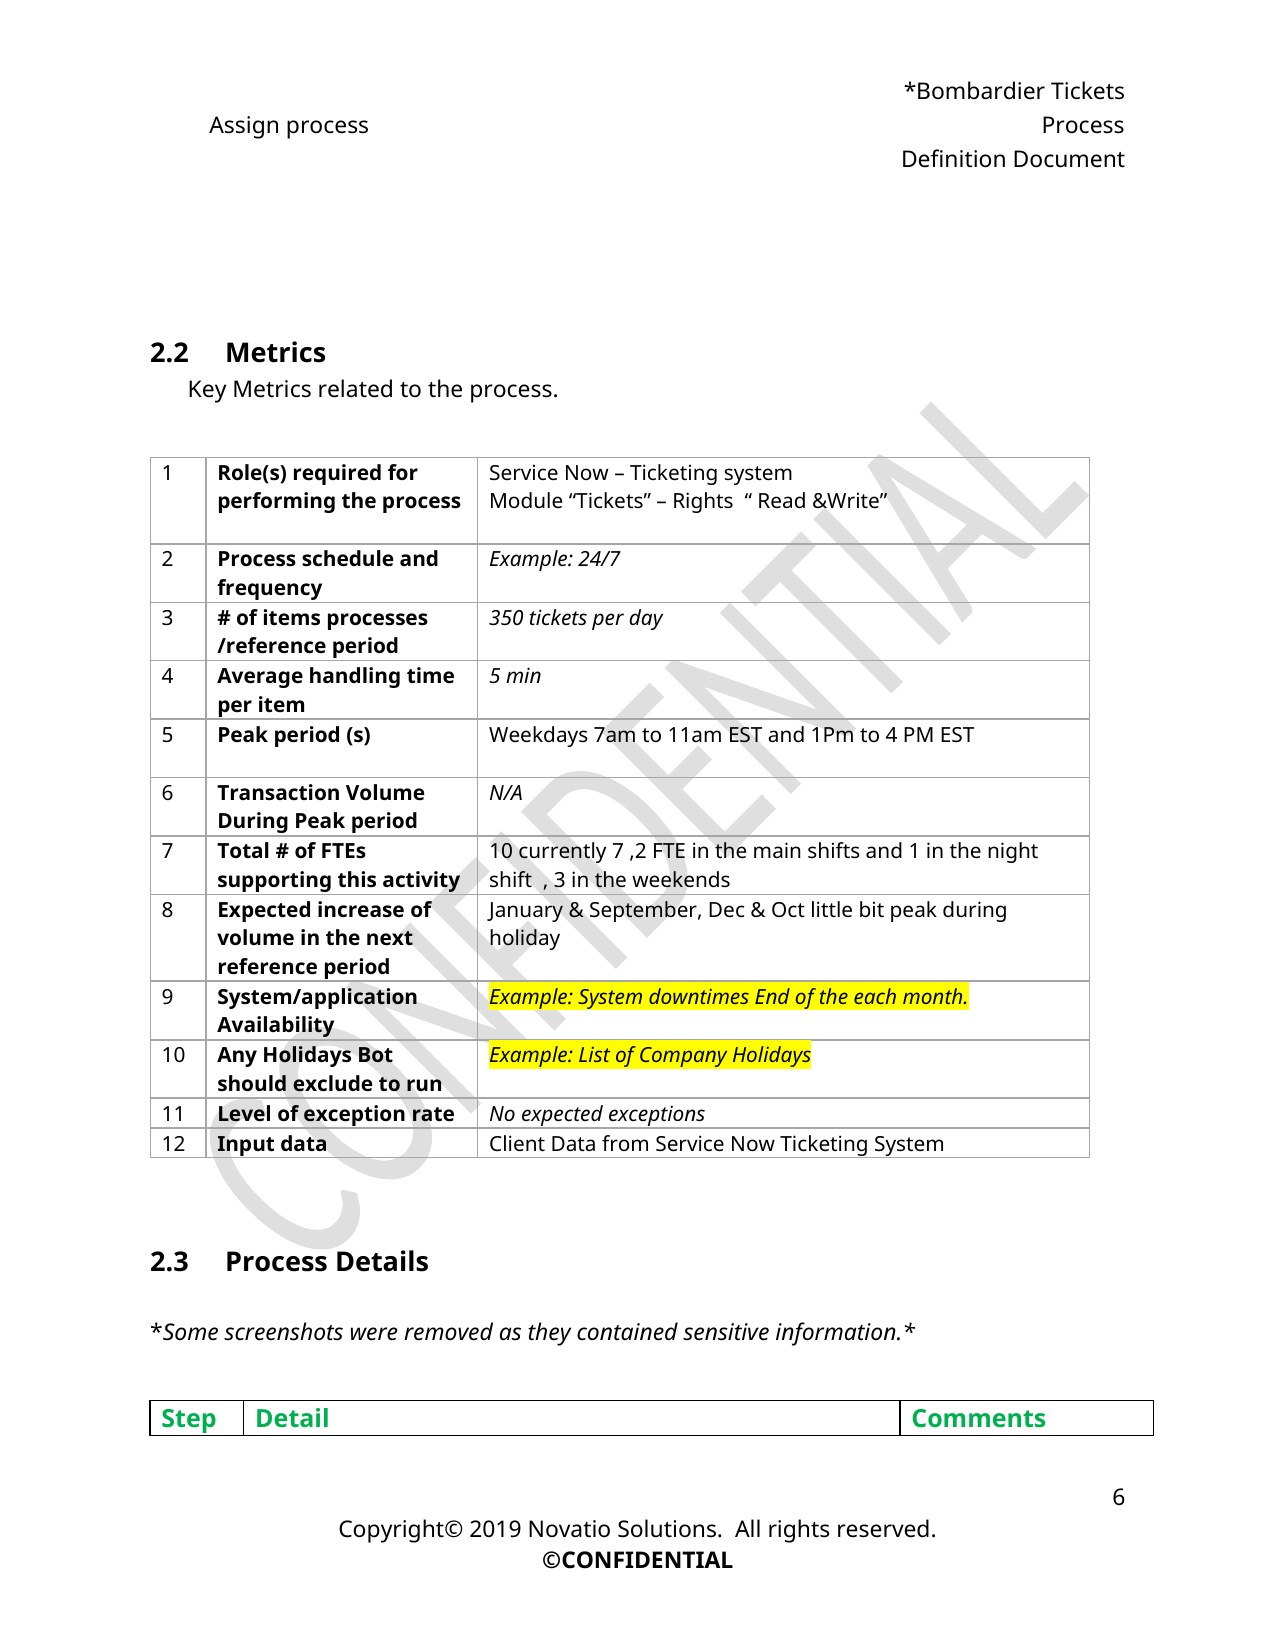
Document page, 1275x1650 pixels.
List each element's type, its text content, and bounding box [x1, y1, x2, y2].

table_cell Any Holidays Bot should exclude to run [207, 1041, 477, 1097]
table_cell 7 [151, 837, 205, 893]
table_cell Process schedule and frequency [207, 545, 477, 601]
table_cell 4 [151, 661, 205, 718]
table_cell 3 [151, 603, 205, 660]
table_cell 10 currently 7 ,2 FTE in the main shifts and 1 in the night shift , 3 in the weekends [478, 837, 1089, 893]
table_cell 350 tickets per day [478, 603, 1089, 660]
table_cell Expected increase of volume in the next reference period [207, 895, 477, 980]
table_cell No expected exceptions [478, 1099, 1089, 1127]
table_cell Example: List of Company Holidays [478, 1041, 1089, 1097]
table_cell # of items processes /reference period [207, 603, 477, 660]
table_header Detail [244, 1401, 899, 1435]
table_header Service Now – Ticketing system Module “Tickets” – Rights “ Read &Write” [478, 458, 1089, 543]
table_cell Example: 24/7 [478, 545, 1089, 601]
table_cell 12 [151, 1129, 205, 1157]
table_header 1 [151, 458, 205, 543]
table_cell 10 [151, 1041, 205, 1097]
table_header Comments [901, 1401, 1153, 1435]
table_cell Example: System downtimes End of the each month. [478, 982, 1089, 1039]
table_cell 5 [151, 720, 205, 777]
table_cell Total # of FTEs supporting this activity [207, 837, 477, 893]
table_cell 8 [151, 895, 205, 980]
table_cell Peak period (s) [207, 720, 477, 777]
table_cell Level of exception rate [207, 1099, 477, 1127]
table_cell N/A [478, 778, 1089, 835]
table_cell January & September, Dec & Oct little bit peak during holiday [478, 895, 1089, 980]
table_cell 6 [151, 778, 205, 835]
table_cell Weekdays 7am to 11am EST and 1Pm to 4 PM EST [478, 720, 1089, 777]
subtitle Metrics [150, 333, 1125, 370]
table_header Step [151, 1401, 243, 1435]
table_cell System/application Availability [207, 982, 477, 1039]
table_cell 5 min [478, 661, 1089, 718]
subtitle Process Details [150, 1242, 1125, 1279]
table_cell Client Data from Service Now Ticketing System [478, 1129, 1089, 1157]
table_cell Input data [207, 1129, 477, 1157]
list *Some screenshots were removed as they contained sensitive information.* [150, 1316, 1125, 1347]
table_cell 2 [151, 545, 205, 601]
table_cell 11 [151, 1099, 205, 1127]
table_cell Average handling time per item [207, 661, 477, 718]
table_cell 9 [151, 982, 205, 1039]
list Key Metrics related to the process. [187, 373, 1125, 404]
table_cell Transaction Volume During Peak period [207, 778, 477, 835]
table_header Role(s) required for performing the process [207, 458, 477, 543]
